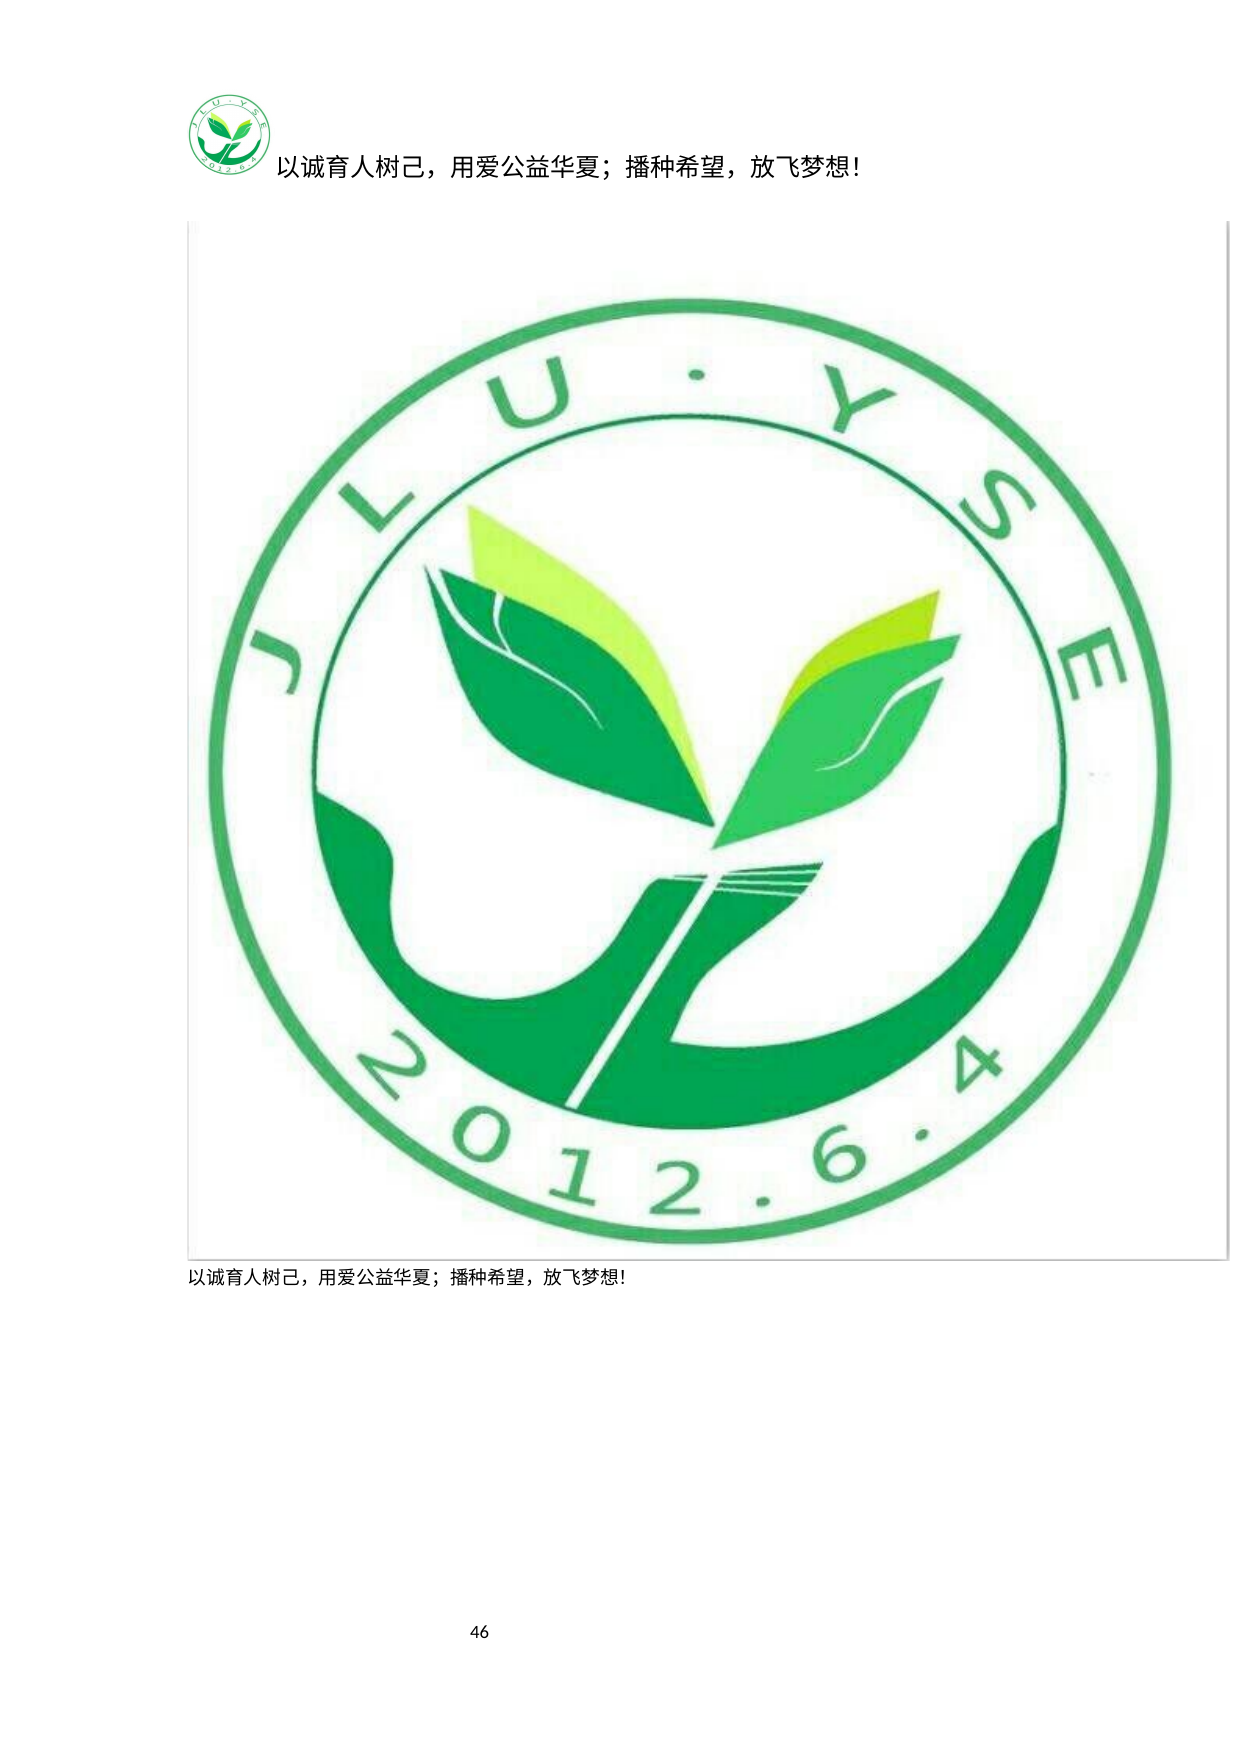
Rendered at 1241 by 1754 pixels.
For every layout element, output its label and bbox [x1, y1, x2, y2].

picture [187, 88, 275, 176]
picture [187, 221, 1230, 1261]
